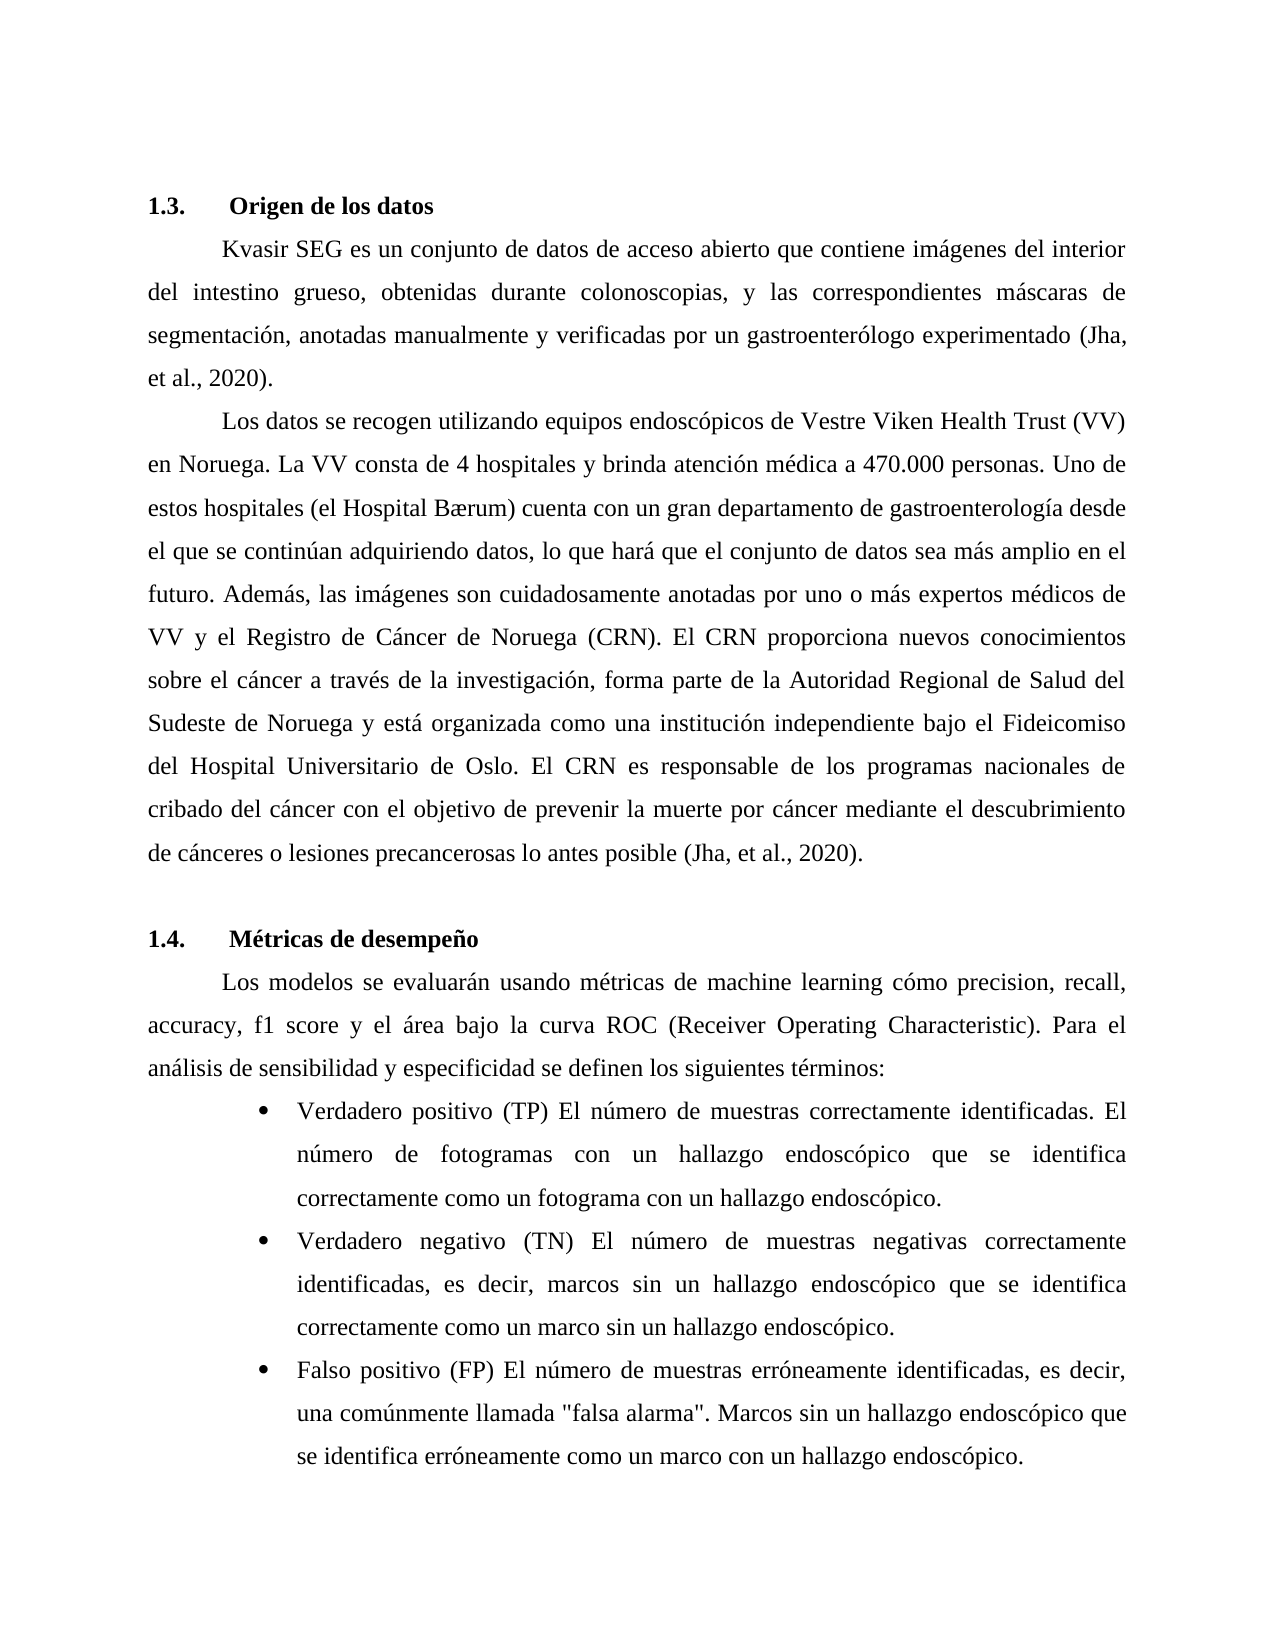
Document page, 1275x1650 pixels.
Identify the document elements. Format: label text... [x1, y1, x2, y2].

list Falso positivo (FP) El número de muestras erróneamente identificadas, es decir, una comúnmente llamada "falsa alarma". Marcos sin un hallazgo endoscópico que se identifica erróneamente como un marco con un hallazgo endoscópico. [259, 1355, 1127, 1470]
subtitle Origen de los datos [148, 191, 1127, 219]
list Verdadero positivo (TP) El número de muestras correctamente identificadas. El número de fotogramas con un hallazgo endoscópico que se identifica correctamente como un fotograma con un hallazgo endoscópico. [259, 1096, 1127, 1211]
list Verdadero negativo (TN) El número de muestras negativas correctamente identificadas, es decir, marcos sin un hallazgo endoscópico que se identifica correctamente como un marco sin un hallazgo endoscópico. [259, 1226, 1127, 1341]
subtitle Métricas de desempeño [148, 924, 1127, 953]
text Kvasir SEG es un conjunto de datos de acceso abierto que contiene imágenes del interior del intestino grueso, obtenidas durante colonoscopias, y las correspondientes máscaras de segmentación, anotadas manualmente y verificadas por un gastroenterólogo experimentado . [148, 234, 1127, 392]
text Los datos se recogen utilizando equipos endoscópicos de Vestre Viken Health Trust (VV) en Noruega. La VV consta de 4 hospitales y brinda atención médica a 470.000 personas. Uno de estos hospitales (el Hospital Bærum) cuenta con un gran departamento de gastroenterología desde el que se continúan adquiriendo datos, lo que hará que el conjunto de datos sea más amplio en el futuro. Además, las imágenes son cuidadosamente anotadas por uno o más expertos médicos de VV y el Registro de Cáncer de Noruega (CRN). El CRN proporciona nuevos conocimientos sobre el cáncer a través de la investigación, forma parte de la Autoridad Regional de Salud del Sudeste de Noruega y está organizada como una institución independiente bajo el Fideicomiso del Hospital Universitario de Oslo. El CRN es responsable de los programas nacionales de cribado del cáncer con el objetivo de prevenir la muerte por cáncer mediante el descubrimiento de cánceres o lesiones precancerosas lo antes posible . [148, 406, 1127, 866]
text Los modelos se evaluarán usando métricas de machine learning cómo precision, recall, accuracy, f1 score y el área bajo la curva ROC (Receiver Operating Characteristic). Para el análisis de sensibilidad y especificidad se definen los siguientes términos: [148, 967, 1127, 1082]
